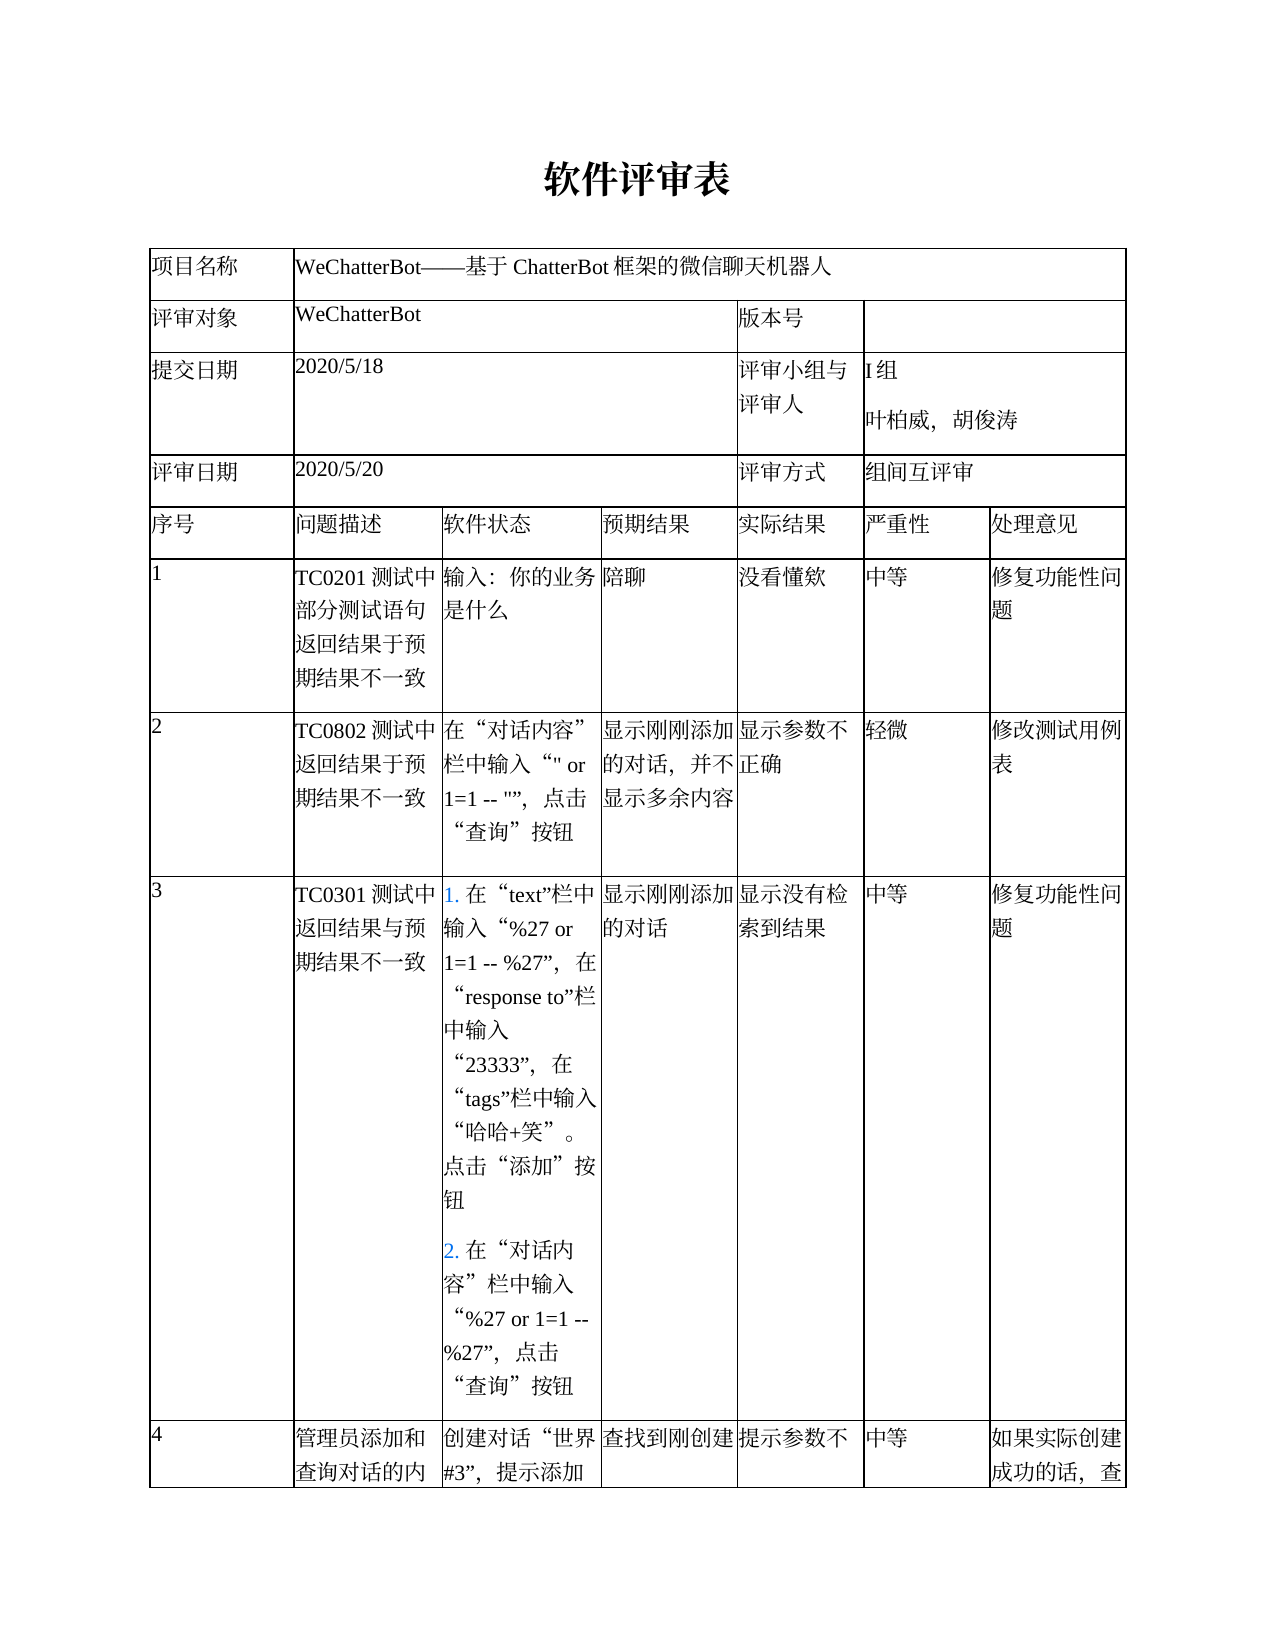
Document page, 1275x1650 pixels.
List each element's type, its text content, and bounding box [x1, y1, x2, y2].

table_cell 2 [151, 713, 293, 876]
table_cell 1 [151, 560, 293, 712]
table_cell 版本号 [738, 301, 863, 352]
table_cell 软件状态 [443, 508, 601, 558]
table_cell 4 [151, 1421, 293, 1487]
table_cell 显示刚刚添加的对话 [602, 877, 737, 1419]
table_header 项目名称 [151, 249, 293, 299]
table_cell TC0802测试中返回结果于预期结果不一致 [295, 713, 442, 876]
table_cell [865, 301, 1125, 352]
table_cell 评审小组与评审人 [738, 353, 863, 454]
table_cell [295, 1421, 442, 1487]
table_cell 修复功能性问题 [991, 560, 1125, 712]
table_cell 显示参数不正确 [738, 713, 863, 876]
table_cell 查找到刚创建的对话 [602, 1421, 737, 1487]
table_cell 评审方式 [738, 456, 863, 506]
table_cell 2020/5/18 [295, 353, 737, 454]
table_cell 实际结果 [738, 508, 863, 558]
table_cell 3 [151, 877, 293, 1419]
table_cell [991, 1421, 1125, 1487]
table_cell 输入：你的业务是什么 [443, 560, 601, 712]
table_cell 评审日期 [151, 456, 293, 506]
table_cell 问题描述 [295, 508, 442, 558]
table_cell 序号 [151, 508, 293, 558]
table_cell 中等 [865, 877, 989, 1419]
table_cell 在“text”栏中输入“%27 or 1=1 -- %27”，在“response to”栏中输入“23333”，在“tags”栏中输入“哈哈+笑”。点击“添加”按钮 在“对话内容”栏中输入“%27 or 1=1 -- %27”，点击“查询”按钮 [443, 877, 601, 1419]
table_cell TC0301测试中返回结果与预期结果不一致 [295, 877, 442, 1419]
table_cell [443, 1421, 601, 1487]
table_cell 预期结果 [602, 508, 737, 558]
table_cell 严重性 [865, 508, 989, 558]
table_cell 中等 [865, 560, 989, 712]
table_header WeChatterBot——基于ChatterBot框架的微信聊天机器人 [295, 249, 1125, 299]
table_cell 中等 [865, 1421, 989, 1487]
table_cell 没看懂欸 [738, 560, 863, 712]
table_cell 2020/5/20 [295, 456, 737, 506]
table_cell 显示没有检索到结果 [738, 877, 863, 1419]
table_cell 修改测试用例表 [991, 713, 1125, 876]
table_cell 处理意见 [991, 508, 1125, 558]
table_cell 提交日期 [151, 353, 293, 454]
table_cell 轻微 [865, 713, 989, 876]
table_cell 提示参数不合法 [738, 1421, 863, 1487]
table_cell 组间互评审 [865, 456, 1125, 506]
text 软件评审表 [150, 150, 1125, 204]
table_cell 在“对话内容”栏中输入“" or 1=1 -- "”，点击“查询”按钮 [443, 713, 601, 876]
table_cell 陪聊 [602, 560, 737, 712]
table_cell WeChatterBot [295, 301, 737, 352]
table_cell 显示刚刚添加的对话，并不显示多余内容 [602, 713, 737, 876]
table_cell 修复功能性问题 [991, 877, 1125, 1419]
table_cell TC0201测试中部分测试语句返回结果于预期结果不一致 [295, 560, 442, 712]
table_cell I组 叶柏威，胡俊涛 [865, 353, 1125, 454]
table_cell 评审对象 [151, 301, 293, 352]
